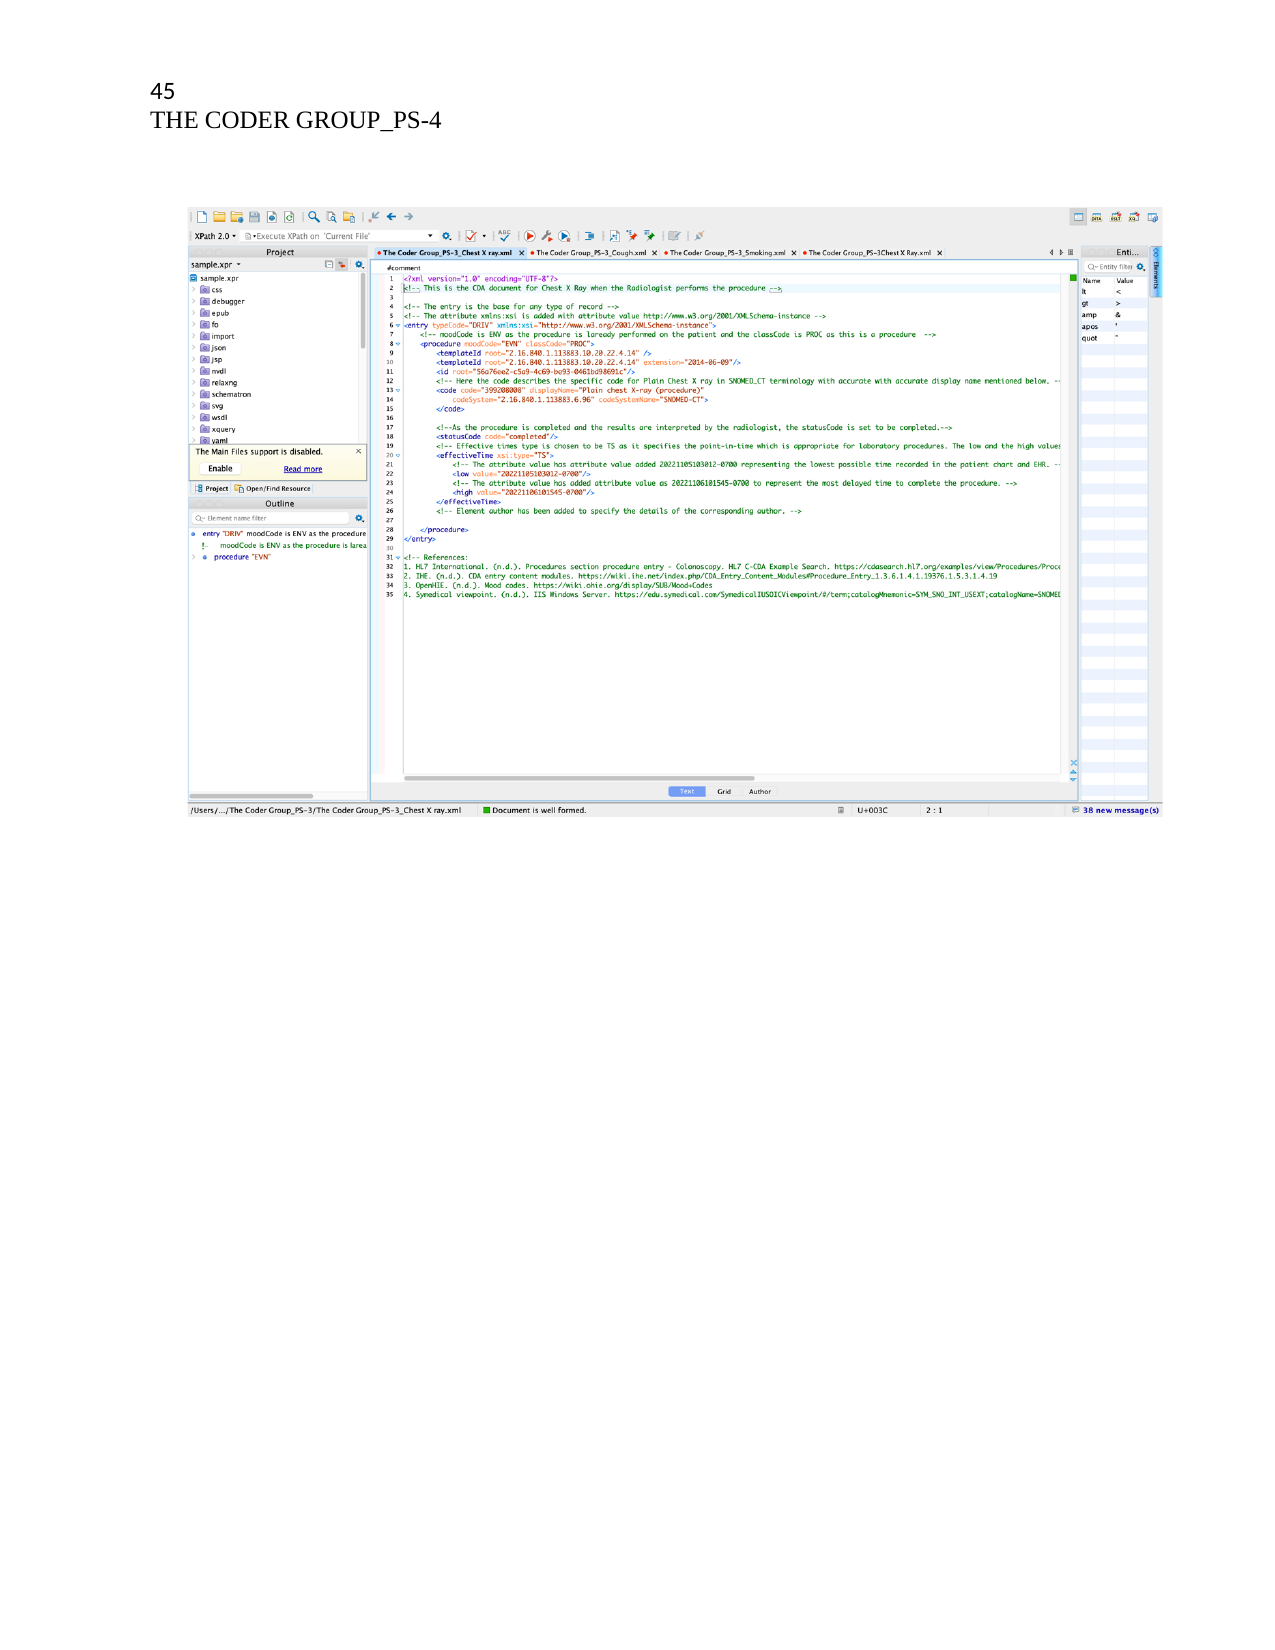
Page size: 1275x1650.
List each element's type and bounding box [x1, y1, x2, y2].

picture [187, 207, 1163, 817]
